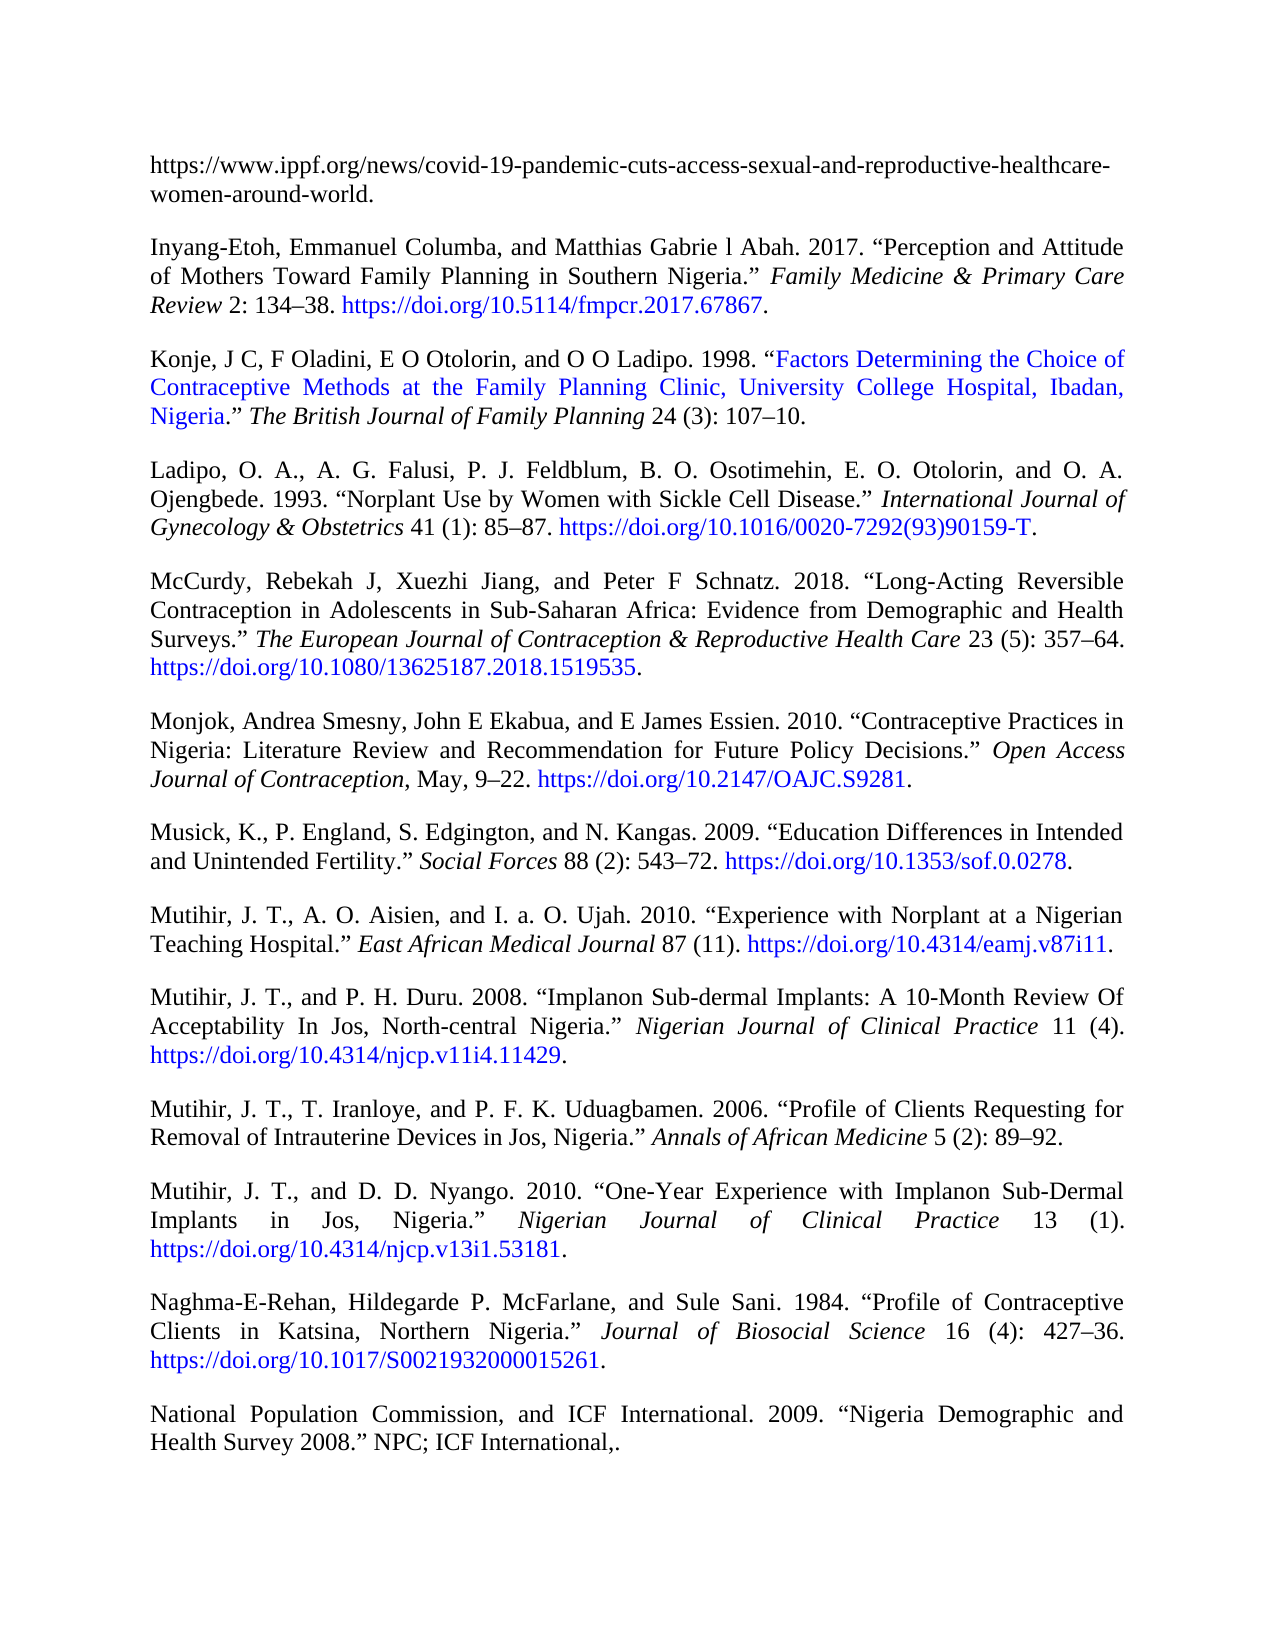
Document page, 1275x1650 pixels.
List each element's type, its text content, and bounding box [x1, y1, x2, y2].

text Musick, K., P. England, S. Edgington, and N. Kangas. 2009. “Education Differences in Intended and Unintended Fertility.” Social Forces 88 (2): 543–72. https://doi.org/10.1353/sof.0.0278. [150, 817, 1125, 875]
text Konje, J C, F Oladini, E O Otolorin, and O O Ladipo. 1998. “Factors Determining the Choice of Contraceptive Methods at the Family Planning Clinic, University College Hospital, Ibadan, Nigeria.” The British Journal of Family Planning 24 (3): 107–10. [150, 344, 1125, 430]
text Monjok, Andrea Smesny, John E Ekabua, and E James Essien. 2010. “Contraceptive Practices in Nigeria: Literature Review and Recommendation for Future Policy Decisions.” Open Access Journal of Contraception, May, 9–22. https://doi.org/10.2147/OAJC.S9281. [150, 706, 1125, 792]
text National Population Commission, and ICF International. 2009. “Nigeria Demographic and Health Survey 2008.” NPC; ICF International,. [150, 1399, 1125, 1456]
text Inyang-Etoh, Emmanuel Columba, and Matthias Gabrie l Abah. 2017. “Perception and Attitude of Mothers Toward Family Planning in Southern Nigeria.” Family Medicine & Primary Care Review 2: 134–38. https://doi.org/10.5114/fmpcr.2017.67867. [150, 232, 1125, 319]
text Naghma-E-Rehan, Hildegarde P. McFarlane, and Sule Sani. 1984. “Profile of Contraceptive Clients in Katsina, Northern Nigeria.” Journal of Biosocial Science 16 (4): 427–36. https://doi.org/10.1017/S0021932000015261. [150, 1287, 1125, 1374]
text Mutihir, J. T., A. O. Aisien, and I. a. O. Ujah. 2010. “Experience with Norplant at a Nigerian Teaching Hospital.” East African Medical Journal 87 (11). https://doi.org/10.4314/eamj.v87i11. [150, 900, 1125, 957]
text McCurdy, Rebekah J, Xuezhi Jiang, and Peter F Schnatz. 2018. “Long-Acting Reversible Contraception in Adolescents in Sub-Saharan Africa: Evidence from Demographic and Health Surveys.” The European Journal of Contraception & Reproductive Health Care 23 (5): 357–64. https://doi.org/10.1080/13625187.2018.1519535. [150, 566, 1125, 681]
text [150, 150, 1125, 207]
text Mutihir, J. T., and P. H. Duru. 2008. “Implanon Sub-dermal Implants: A 10-Month Review Of Acceptability In Jos, North-central Nigeria.” Nigerian Journal of Clinical Practice 11 (4). https://doi.org/10.4314/njcp.v11i4.11429. [150, 982, 1125, 1069]
text Mutihir, J. T., T. Iranloye, and P. F. K. Uduagbamen. 2006. “Profile of Clients Requesting for Removal of Intrauterine Devices in Jos, Nigeria.” Annals of African Medicine 5 (2): 89–92. [150, 1094, 1125, 1151]
text Mutihir, J. T., and D. D. Nyango. 2010. “One-Year Experience with Implanon Sub-Dermal Implants in Jos, Nigeria.” Nigerian Journal of Clinical Practice 13 (1). https://doi.org/10.4314/njcp.v13i1.53181. [150, 1176, 1125, 1262]
